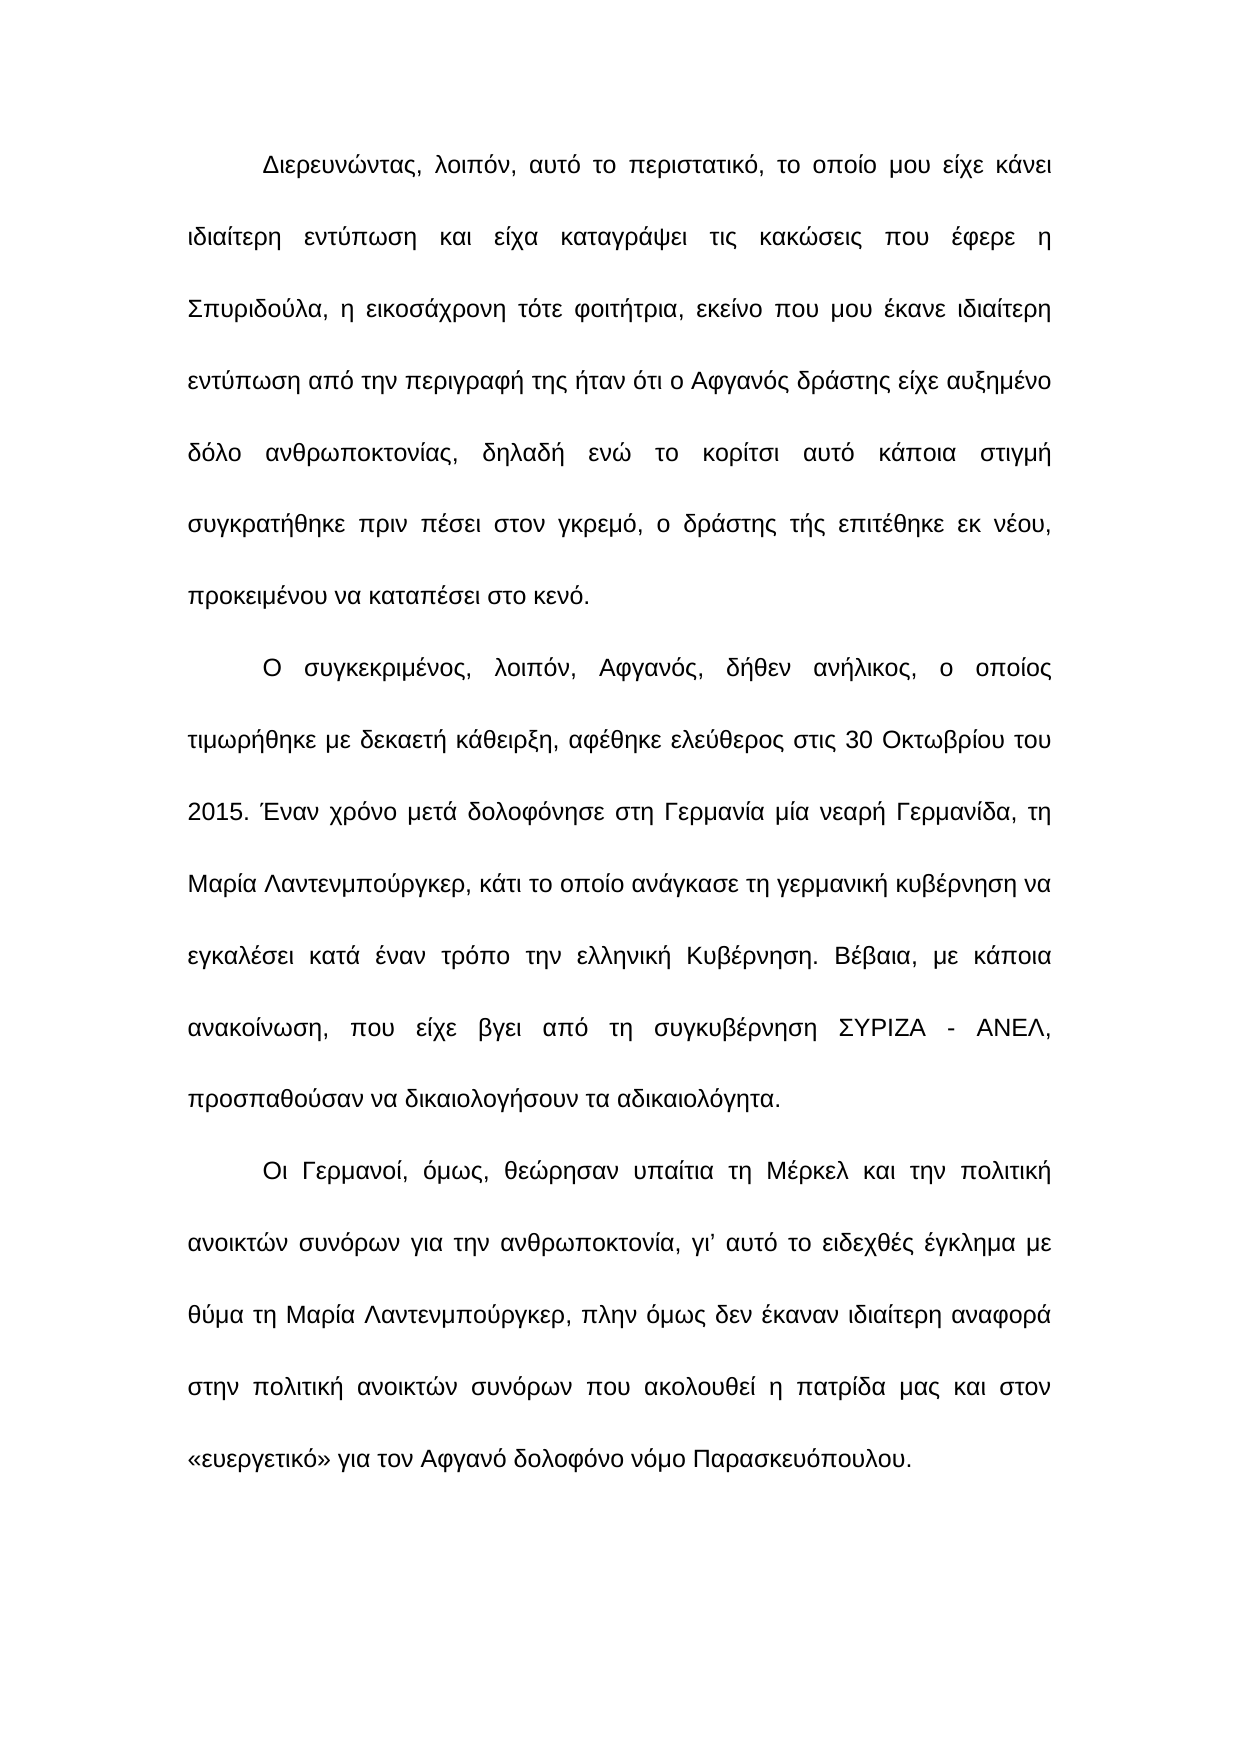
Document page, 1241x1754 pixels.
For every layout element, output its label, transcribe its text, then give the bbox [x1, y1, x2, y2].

text Οι Γερμανοί, όμως, θεώρησαν υπαίτια τη Μέρκελ και την πολιτική ανοικτών συνόρων για την ανθρωποκτονία, γι’ αυτό το ειδεχθές έγκλημα με θύμα τη Μαρία Λαντενμπούργκερ, πλην όμως δεν έκαναν ιδιαίτερη αναφορά στην πολιτική ανοικτών συνόρων που ακολουθεί η πατρίδα μας και στον «ευεργετικό» για τον Αφγανό δολοφόνο νόμο Παρασκευόπουλου. [187, 1156, 1053, 1472]
text Ο συγκεκριμένος, λοιπόν, Αφγανός, δήθεν ανήλικος, ο οποίος τιμωρήθηκε με δεκαετή κάθειρξη, αφέθηκε ελεύθερος στις 30 Οκτωβρίου του 2015. Έναν χρόνο μετά δολοφόνησε στη Γερμανία μία νεαρή Γερμανίδα, τη Μαρία Λαντενμπούργκερ, κάτι το οποίο ανάγκασε τη γερμανική κυβέρνηση να εγκαλέσει κατά έναν τρόπο την ελληνική Κυβέρνηση. Βέβαια, με κάποια ανακοίνωση, που είχε βγει από τη συγκυβέρνηση ΣΥΡΙΖΑ - ΑΝΕΛ, προσπαθούσαν να δικαιολογήσουν τα αδικαιολόγητα. [187, 653, 1053, 1113]
text Διερευνώντας, λοιπόν, αυτό το περιστατικό, το οποίο μου είχε κάνει ιδιαίτερη εντύπωση και είχα καταγράψει τις κακώσεις που έφερε η Σπυριδούλα, η εικοσάχρονη τότε φοιτήτρια, εκείνο που μου έκανε ιδιαίτερη εντύπωση από την περιγραφή της ήταν ότι ο Αφγανός δράστης είχε αυξημένο δόλο ανθρωποκτονίας, δηλαδή ενώ το κορίτσι αυτό κάποια στιγμή συγκρατήθηκε πριν πέσει στον γκρεμό, ο δράστης τής επιτέθηκε εκ νέου, προκειμένου να καταπέσει στο κενό. [187, 150, 1053, 610]
